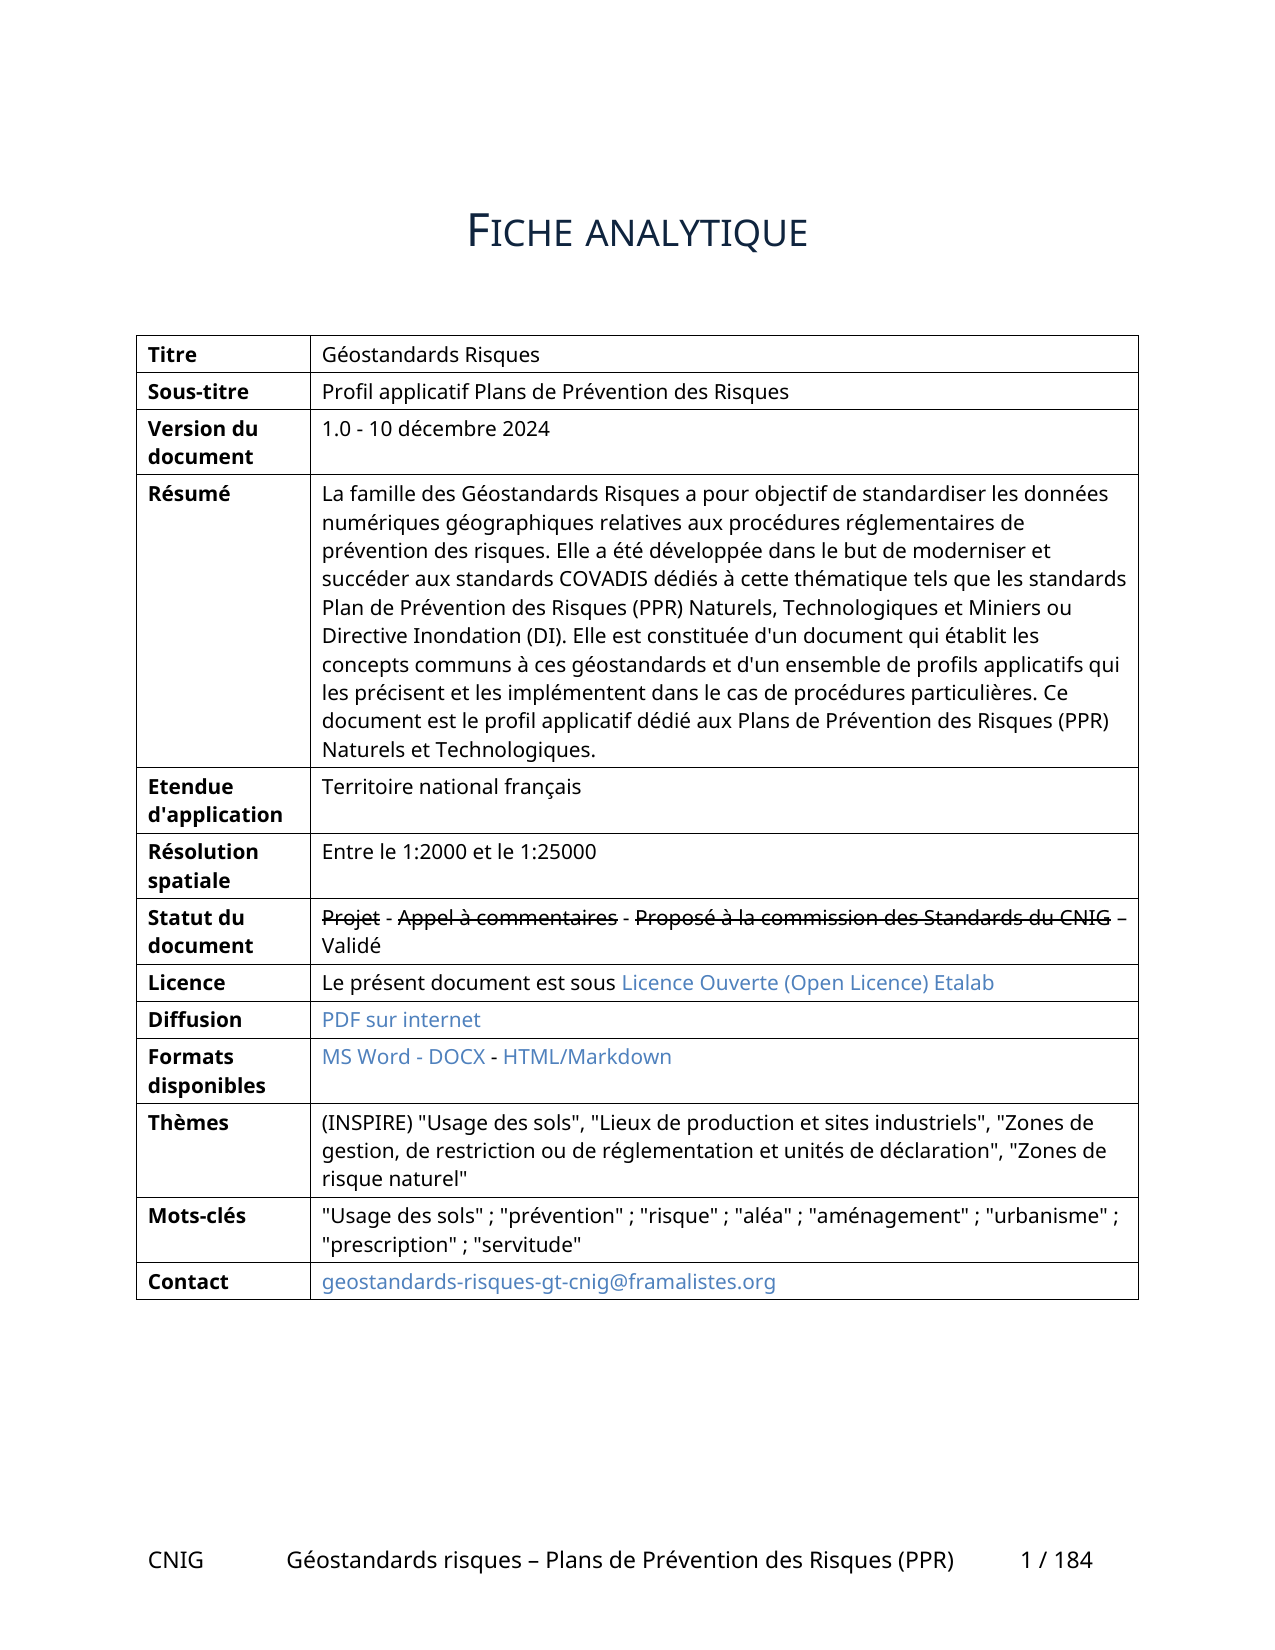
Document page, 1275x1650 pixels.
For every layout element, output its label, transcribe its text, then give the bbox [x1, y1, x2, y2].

table_cell Contact [137, 1263, 310, 1299]
table_cell geostandards-risques-gt-cnig@framalistes.org [311, 1263, 1138, 1299]
table_cell Profil applicatif Plans de Prévention des Risques [311, 373, 1138, 409]
table_cell "Usage des sols" ; "prévention" ; "risque" ; "aléa" ; "aménagement" ; "urbanisme" ; "prescription" ; "servitude" [311, 1198, 1138, 1262]
table_cell Etendue d'application [137, 768, 310, 833]
table_cell Thèmes [137, 1104, 310, 1197]
table_cell Mots-clés [137, 1198, 310, 1262]
table_cell Résolution spatiale [137, 834, 310, 898]
table_cell Formats disponibles [137, 1039, 310, 1103]
table_cell Statut du document [137, 899, 310, 963]
table_cell Projet - Appel à commentaires - Proposé à la commission des Standards du CNIG – Validé [311, 899, 1138, 963]
table_cell Version du document [137, 410, 310, 474]
table_cell (INSPIRE) "Usage des sols", "Lieux de production et sites industriels", "Zones de gestion, de restriction ou de réglementation et unités de déclaration", "Zones de risque naturel" [311, 1104, 1138, 1197]
table_cell La famille des Géostandards Risques a pour objectif de standardiser les données numériques géographiques relatives aux procédures réglementaires de prévention des risques. Elle a été développée dans le but de moderniser et succéder aux standards COVADIS dédiés à cette thématique tels que les standards Plan de Prévention des Risques (PPR) Naturels, Technologiques et Miniers ou Directive Inondation (DI). Elle est constituée d'un document qui établit les concepts communs à ces géostandards et d'un ensemble de profils applicatifs qui les précisent et les implémentent dans le cas de procédures particulières. Ce document est le profil applicatif dédié aux Plans de Prévention des Risques (PPR) Naturels et Technologiques. [311, 475, 1138, 767]
table_header Géostandards Risques [311, 336, 1138, 372]
table_cell PDF sur internet [311, 1002, 1138, 1037]
table_header Titre [137, 336, 310, 372]
subtitle Fiche analytique [148, 198, 1127, 260]
table_cell Entre le 1:2000 et le 1:25000 [311, 834, 1138, 898]
table_cell Diffusion [137, 1002, 310, 1037]
table_cell 1.0 - 10 décembre 2024 [311, 410, 1138, 474]
table_cell MS Word - DOCX - HTML/Markdown [311, 1039, 1138, 1103]
table_cell Licence [137, 965, 310, 1001]
table_cell Sous-titre [137, 373, 310, 409]
table_cell Le présent document est sous Licence Ouverte (Open Licence) Etalab [311, 965, 1138, 1001]
table_cell Territoire national français [311, 768, 1138, 833]
table_cell Résumé [137, 475, 310, 767]
